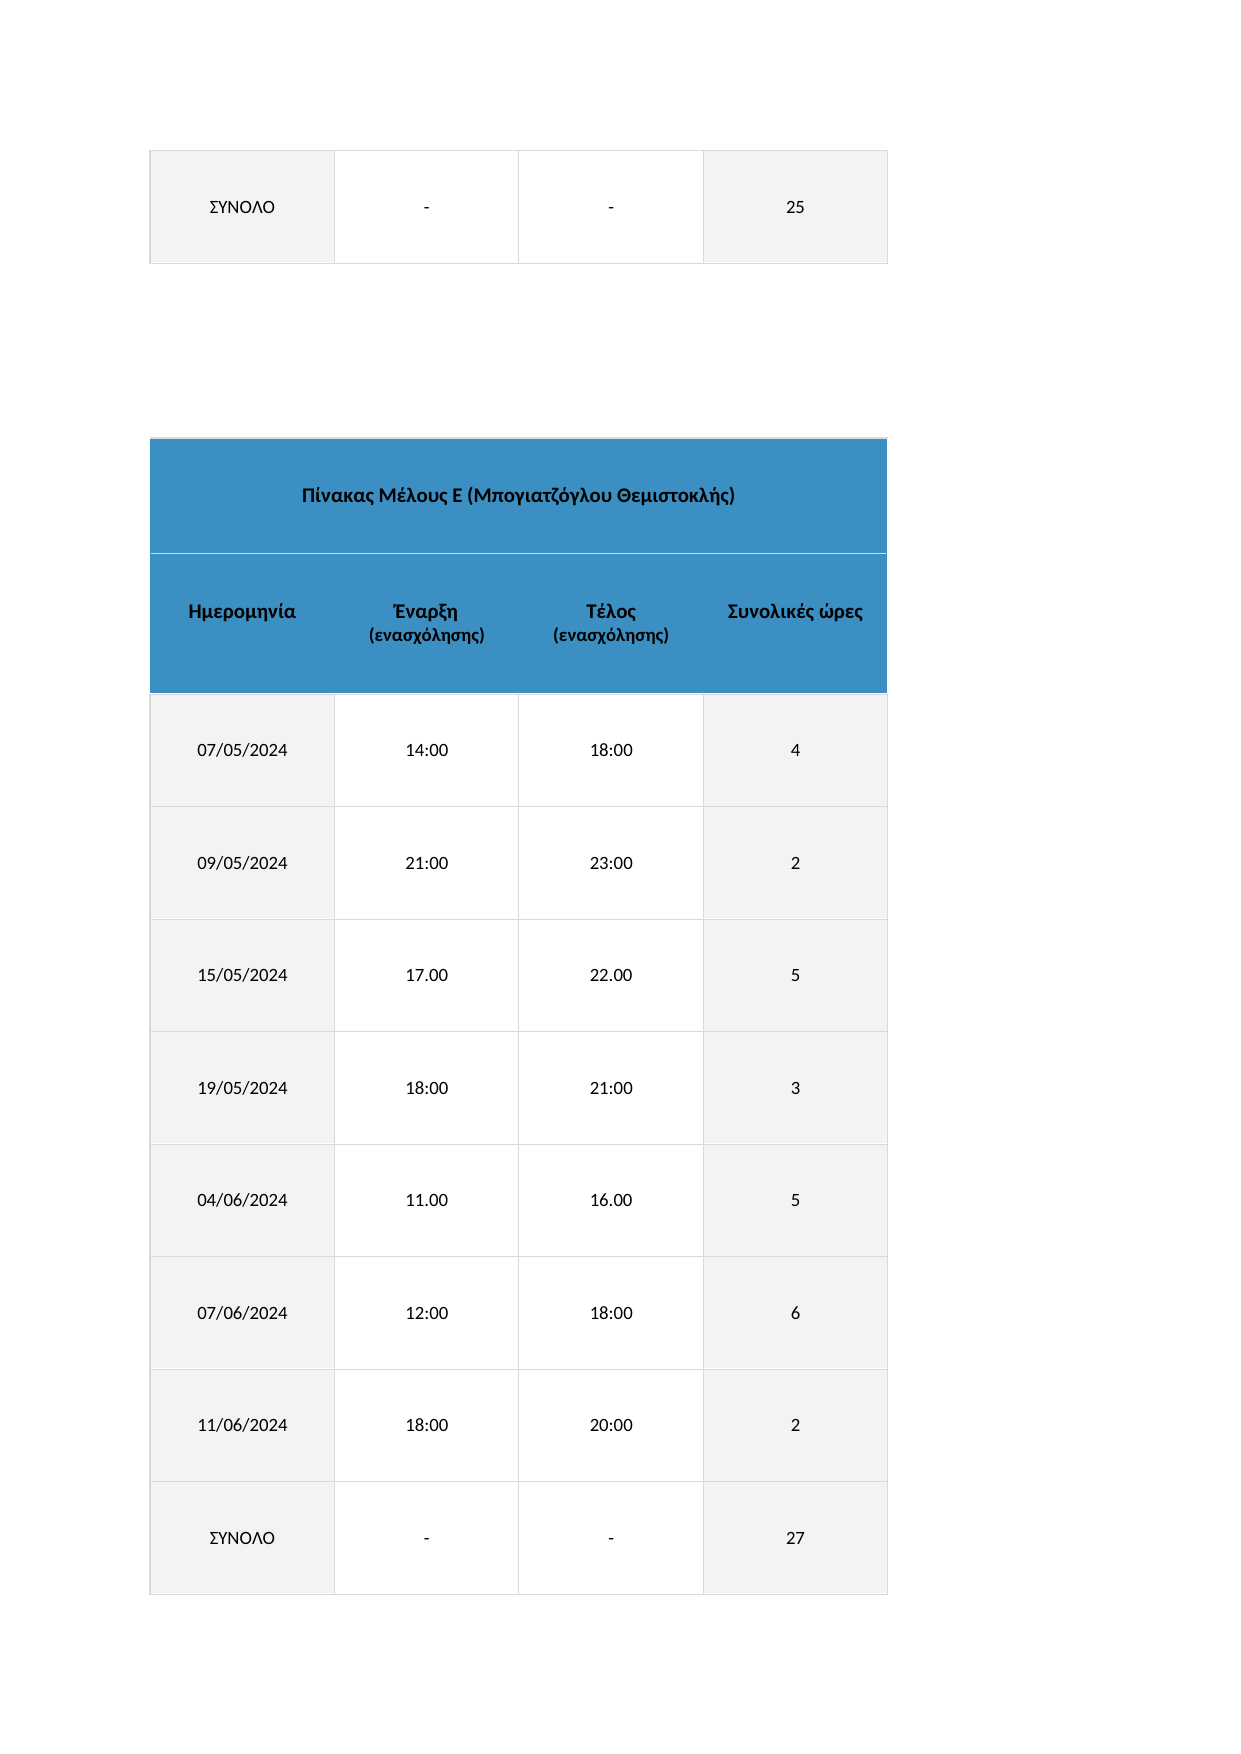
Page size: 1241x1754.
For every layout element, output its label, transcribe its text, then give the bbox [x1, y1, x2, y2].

table_cell 25 [704, 151, 887, 262]
table_cell 14:00 [335, 695, 518, 806]
table_cell 07/06/2024 [151, 1257, 334, 1368]
table_cell 18:00 [335, 1370, 518, 1481]
table_cell 22.00 [519, 920, 703, 1031]
table_cell Τέλος (ενασχόλησης) [519, 554, 703, 693]
table_cell Συνολικές ώρες [703, 553, 887, 693]
table_cell 15/05/2024 [151, 920, 334, 1031]
table_cell 2 [704, 1370, 887, 1481]
table_cell 18:00 [335, 1032, 518, 1143]
table_cell 11.00 [335, 1145, 518, 1256]
table_cell - [519, 1482, 703, 1593]
table_cell 09/05/2024 [151, 807, 334, 918]
table_cell - [519, 151, 703, 262]
table_header Πίνακας Μέλους Ε (Μπογιατζόγλου Θεμιστοκλής) [150, 439, 887, 553]
table_cell 04/06/2024 [151, 1145, 334, 1256]
table_cell 23:00 [519, 807, 703, 918]
table_cell 4 [704, 695, 887, 806]
table_cell 18:00 [519, 695, 703, 806]
table_cell 12:00 [335, 1257, 518, 1368]
table_cell ΣΥΝΟΛO [151, 1482, 334, 1593]
table_cell 6 [704, 1257, 887, 1368]
table_cell 2 [704, 807, 887, 918]
table_cell 17.00 [335, 920, 518, 1031]
table_cell Ημερομηνία [150, 553, 334, 693]
table_cell 21:00 [335, 807, 518, 918]
table_cell 16.00 [519, 1145, 703, 1256]
table_cell 20:00 [519, 1370, 703, 1481]
table_cell 11/06/2024 [151, 1370, 334, 1481]
table_cell 3 [704, 1032, 887, 1143]
table_cell 5 [704, 920, 887, 1031]
table_cell 07/05/2024 [151, 695, 334, 806]
table_cell - [335, 151, 518, 262]
table_cell 21:00 [519, 1032, 703, 1143]
table_cell ΣΥΝΟΛO [151, 151, 334, 262]
table_cell 27 [704, 1482, 887, 1593]
table_cell 19/05/2024 [151, 1032, 334, 1143]
table_cell Έναρξη (ενασχόλησης) [334, 554, 519, 693]
table_cell 18:00 [519, 1257, 703, 1368]
table_cell - [335, 1482, 518, 1593]
table_cell 5 [704, 1145, 887, 1256]
